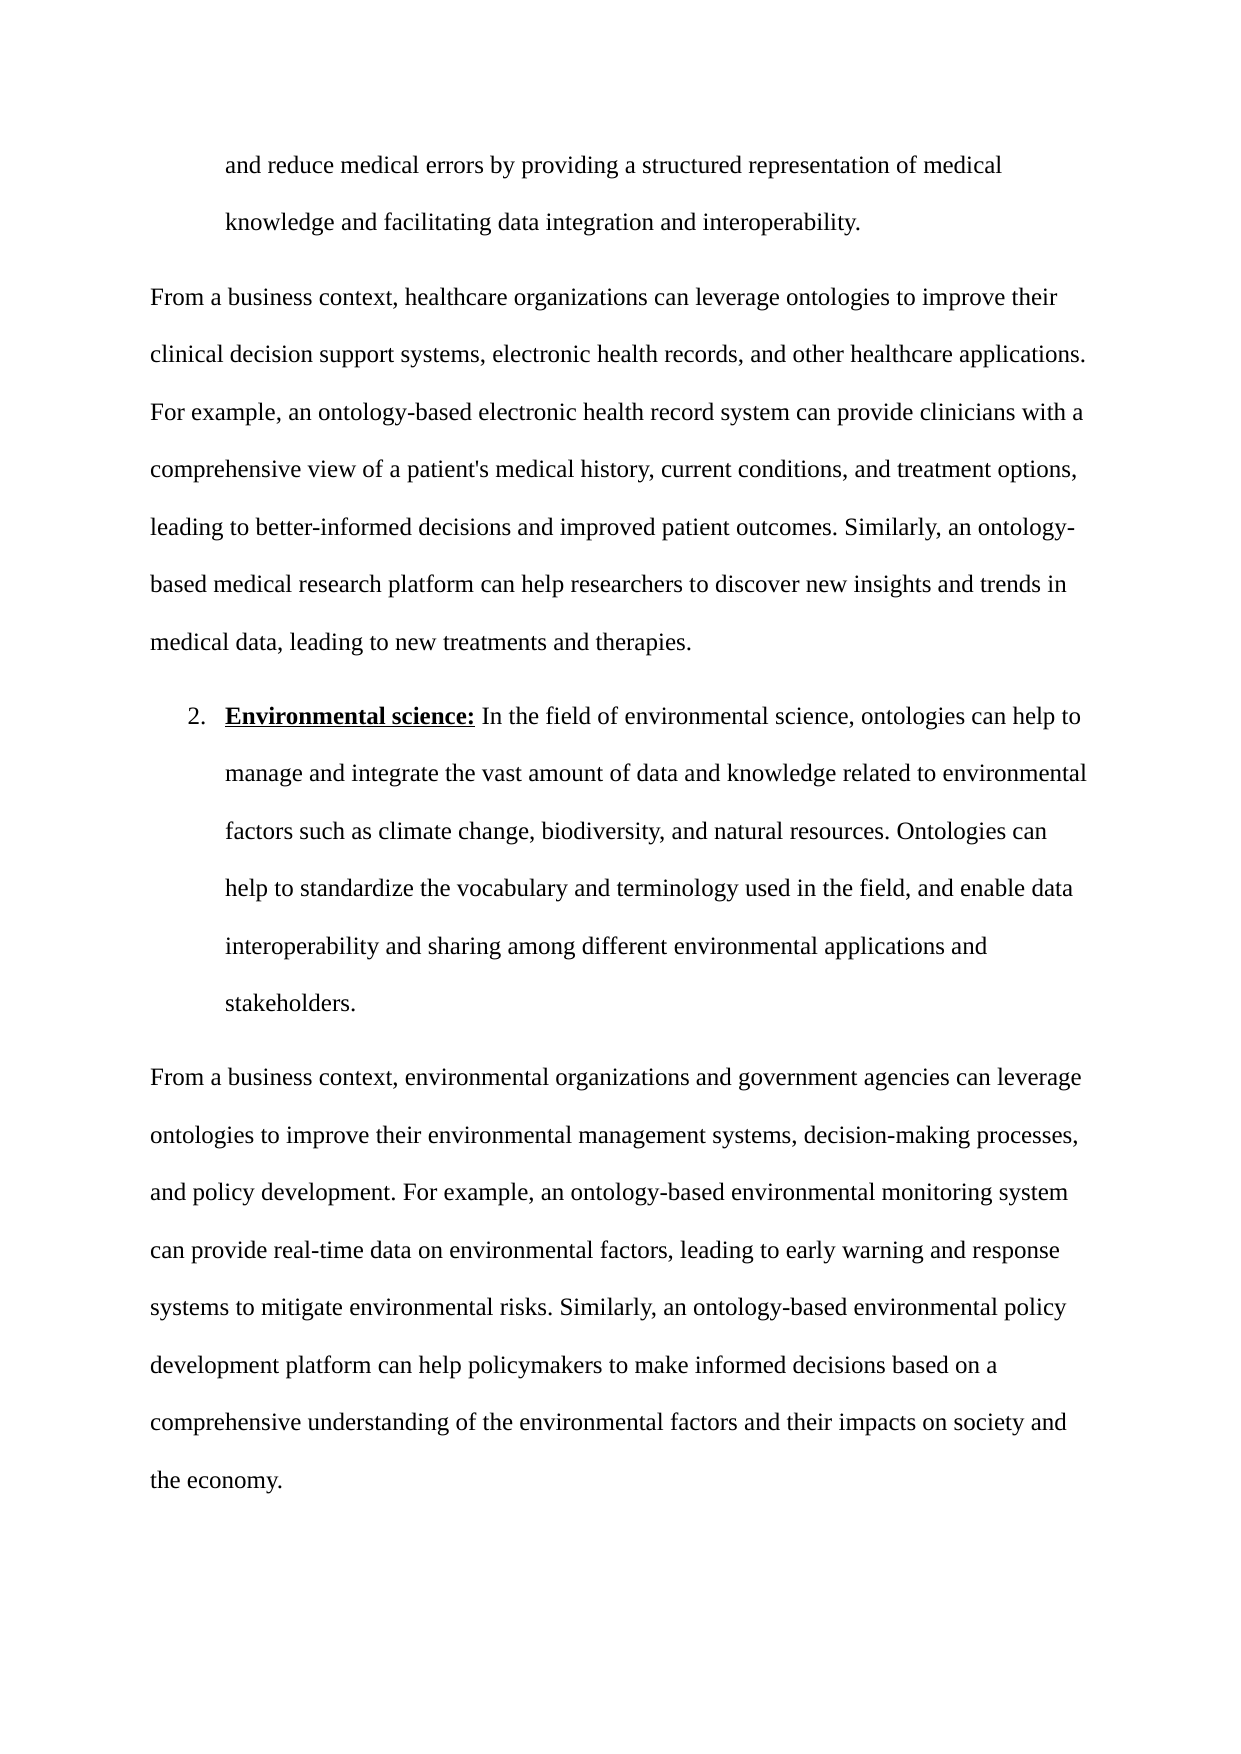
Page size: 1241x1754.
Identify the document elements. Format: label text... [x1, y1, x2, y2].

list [187, 150, 1090, 236]
text From a business context, environmental organizations and government agencies can leverage ontologies to improve their environmental management systems, decision-making processes, and policy development. For example, an ontology-based environmental monitoring system can provide real-time data on environmental factors, leading to early warning and response systems to mitigate environmental risks. Similarly, an ontology-based environmental policy development platform can help policymakers to make informed decisions based on a comprehensive understanding of the environmental factors and their impacts on society and the economy. [150, 1062, 1090, 1494]
text From a business context, healthcare organizations can leverage ontologies to improve their clinical decision support systems, electronic health records, and other healthcare applications. For example, an ontology-based electronic health record system can provide clinicians with a comprehensive view of a patient's medical history, current conditions, and treatment options, leading to better-informed decisions and improved patient outcomes. Similarly, an ontology-based medical research platform can help researchers to discover new insights and trends in medical data, leading to new treatments and therapies. [150, 282, 1090, 655]
list Environmental science: In the field of environmental science, ontologies can help to manage and integrate the vast amount of data and knowledge related to environmental factors such as climate change, biodiversity, and natural resources. Ontologies can help to standardize the vocabulary and terminology used in the field, and enable data interoperability and sharing among different environmental applications and stakeholders. [187, 701, 1090, 1017]
